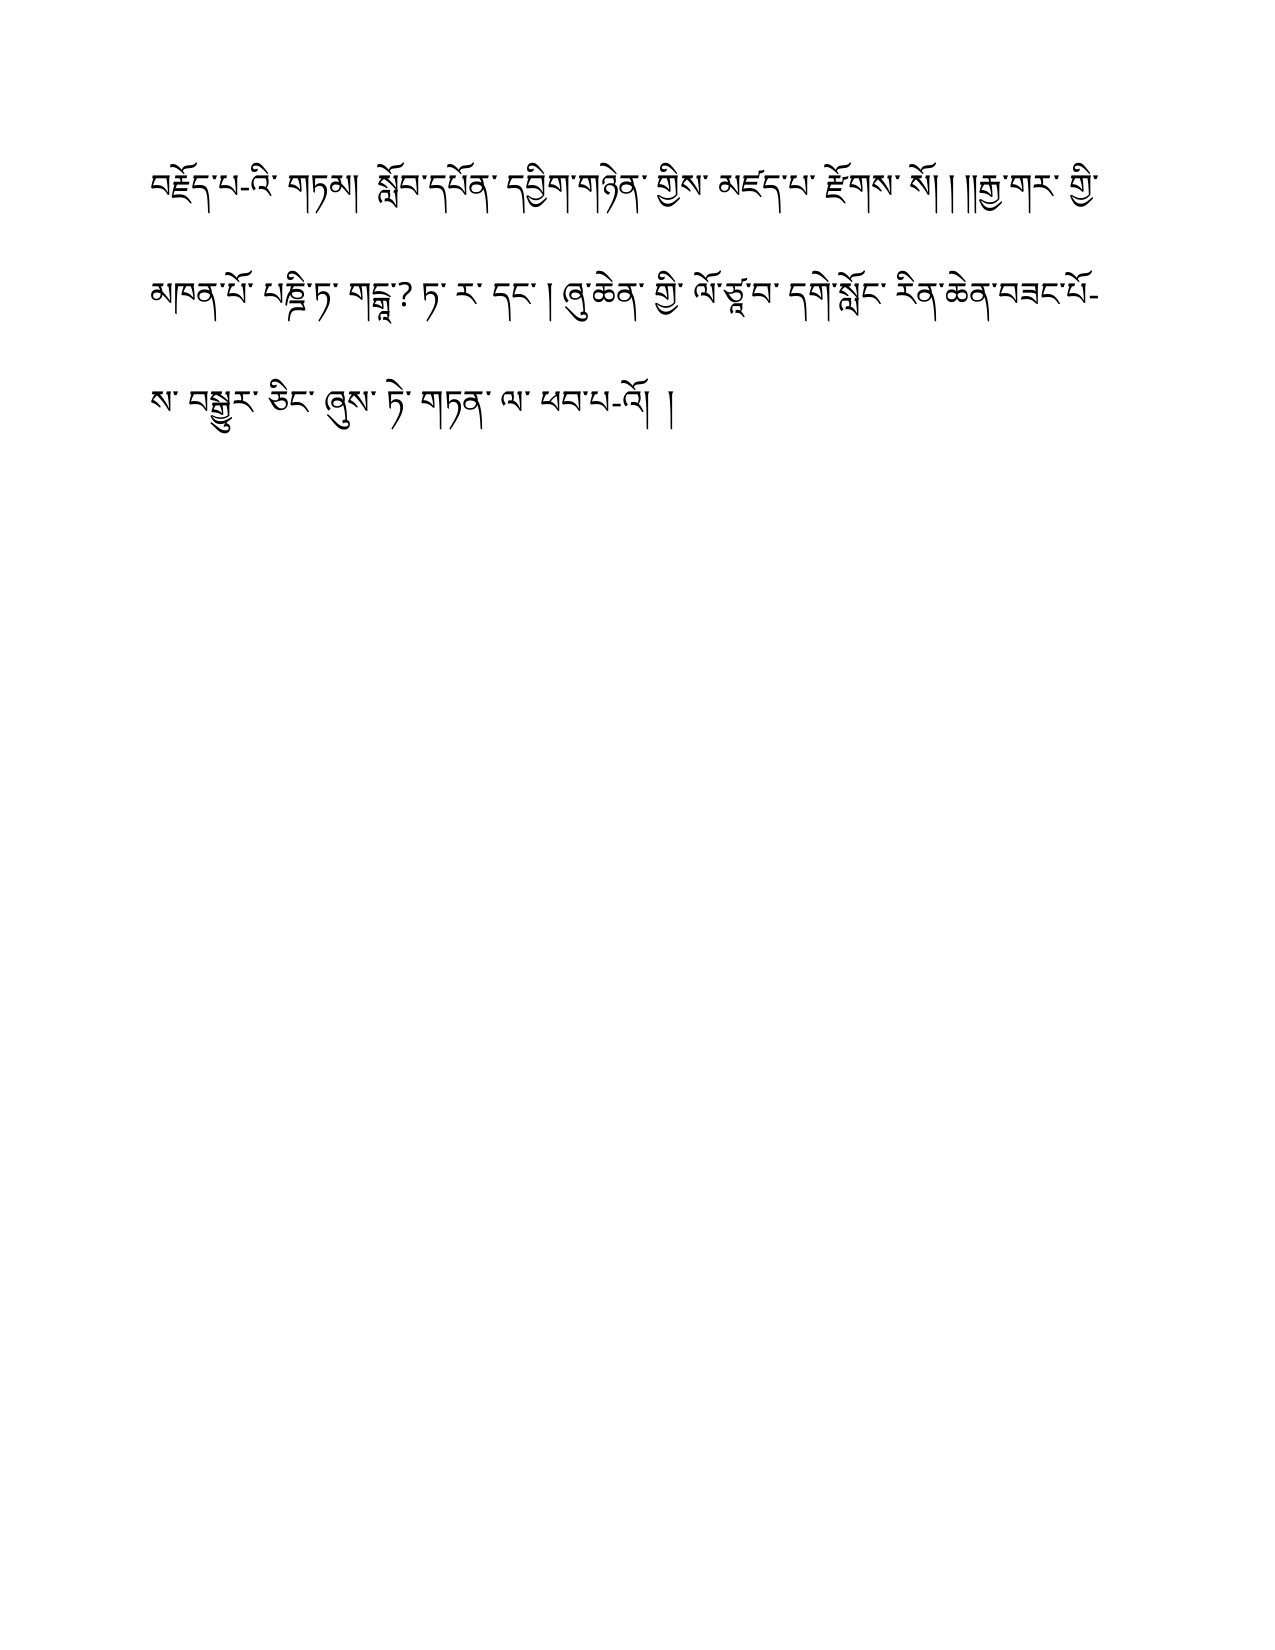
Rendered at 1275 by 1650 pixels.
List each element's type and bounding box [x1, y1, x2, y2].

text [150, 150, 1125, 460]
